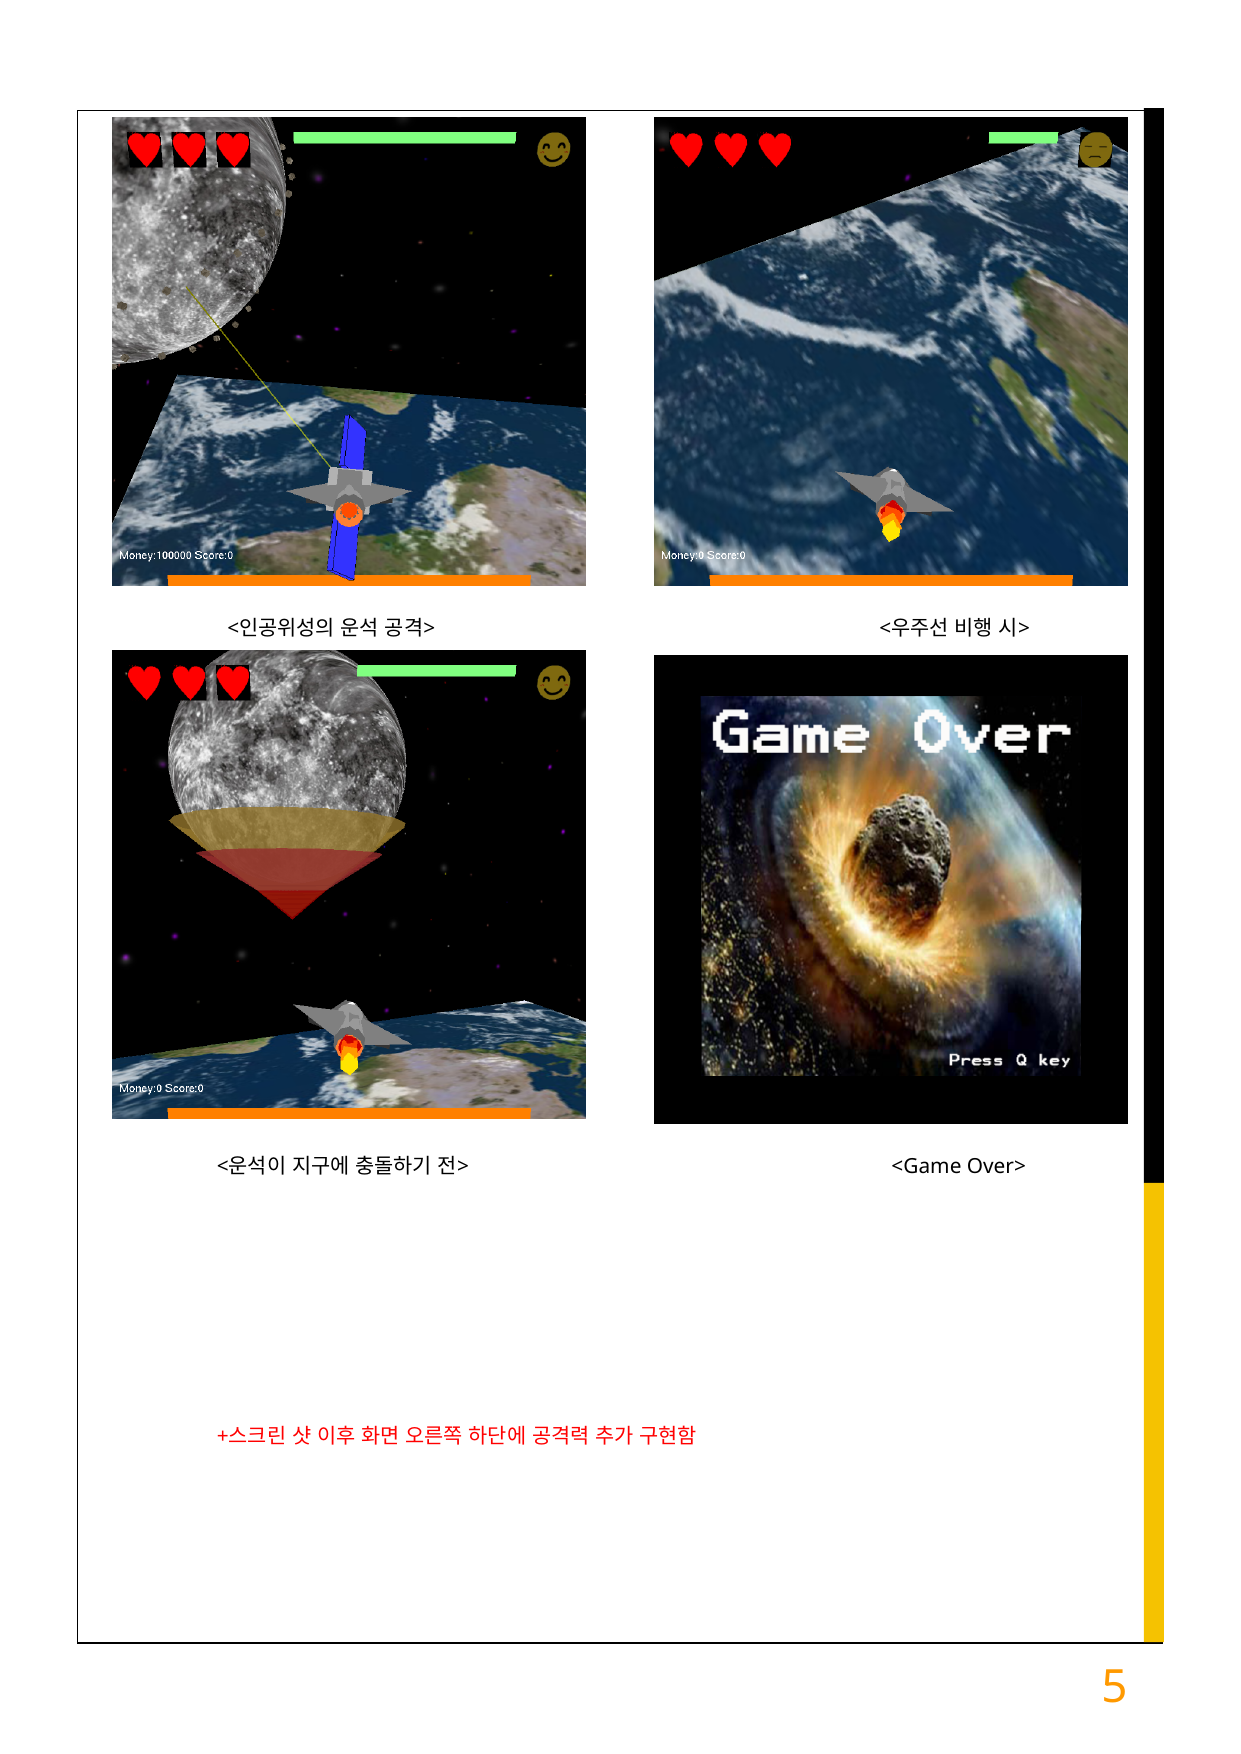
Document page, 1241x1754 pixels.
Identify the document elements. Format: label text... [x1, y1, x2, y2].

text <운석이 지구에 충돌하기 전> <Game Over> [112, 1149, 1128, 1180]
picture [654, 112, 1128, 586]
picture [654, 650, 1128, 1124]
picture [112, 112, 586, 586]
text +스크린 샷 이후 화면 오른쪽 하단에 공격력 추가 구현함 [112, 1419, 1128, 1449]
picture [112, 645, 586, 1119]
